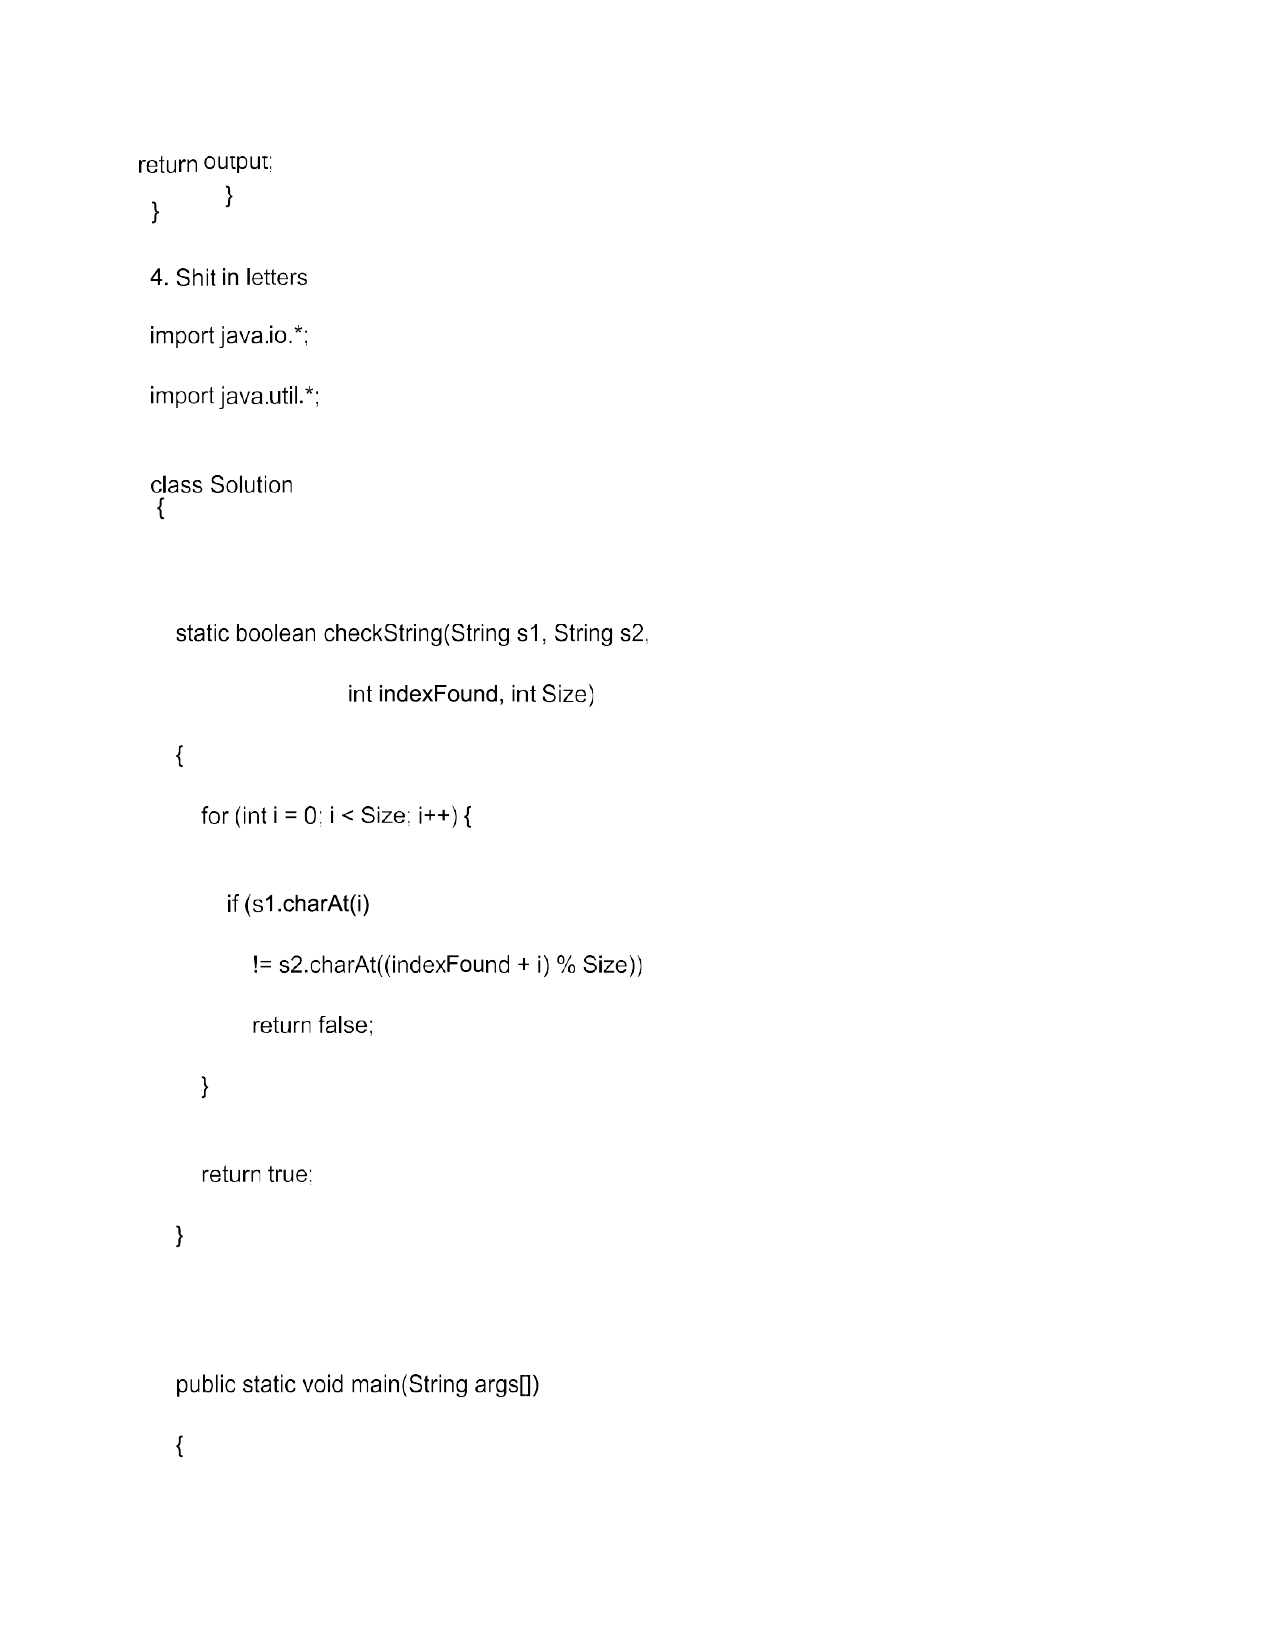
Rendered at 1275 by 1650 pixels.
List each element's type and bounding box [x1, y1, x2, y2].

picture [202, 1165, 261, 1182]
picture [228, 894, 239, 912]
picture [219, 326, 268, 348]
picture [557, 955, 575, 973]
picture [254, 955, 446, 977]
picture [517, 685, 536, 702]
picture [253, 1016, 311, 1033]
picture [354, 685, 372, 702]
picture [518, 958, 529, 970]
picture [304, 806, 322, 827]
picture [486, 955, 509, 973]
picture [247, 268, 307, 285]
picture [419, 806, 457, 828]
picture [151, 475, 292, 493]
picture [176, 624, 648, 646]
picture [245, 894, 263, 917]
picture [538, 955, 549, 977]
picture [219, 386, 268, 409]
picture [318, 1016, 372, 1036]
picture [201, 806, 229, 824]
picture [139, 155, 176, 173]
picture [151, 386, 214, 408]
picture [305, 386, 318, 407]
picture [583, 955, 642, 977]
picture [176, 268, 216, 286]
picture [542, 684, 594, 707]
picture [236, 806, 267, 828]
picture [361, 806, 410, 826]
picture [270, 325, 307, 346]
picture [204, 156, 272, 173]
picture [179, 159, 197, 172]
picture [270, 386, 297, 404]
picture [342, 809, 353, 821]
picture [268, 1165, 312, 1185]
picture [177, 1374, 518, 1397]
picture [151, 326, 214, 348]
